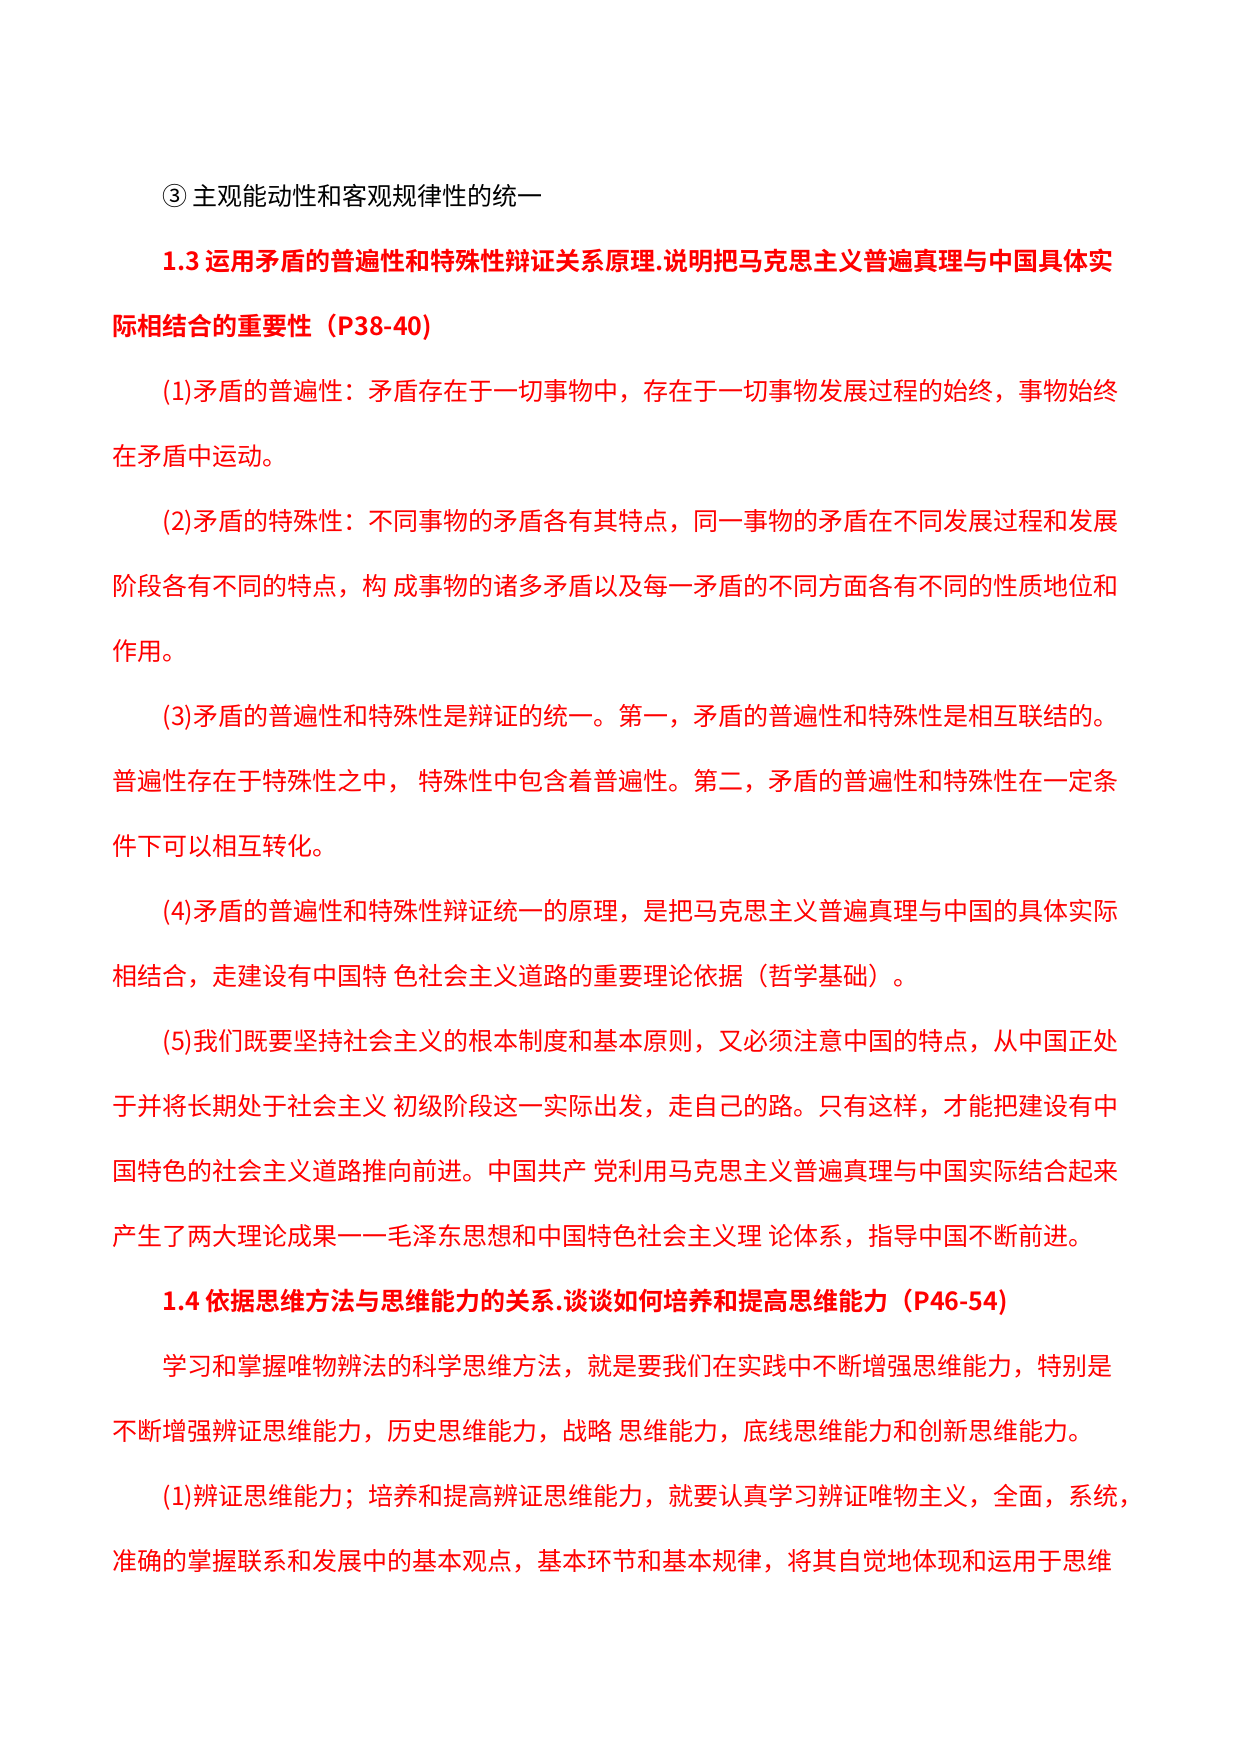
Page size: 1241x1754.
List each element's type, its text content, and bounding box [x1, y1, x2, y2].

text 1.4依据思维方法与思维能力的关系.谈谈如何培养和提高思维能力（P46-54) [112, 1267, 1128, 1332]
text ③主观能动性和客观规律性的统一 [112, 162, 1128, 227]
text 学习和掌握唯物辨法的科学思维方法，就是要我们在实践中不断增强思维能力，特别是不断增强辨证思维能力，历史思维能力，战略 思维能力，底线思维能力和创新思维能力。 [112, 1332, 1128, 1462]
text 1.3运用矛盾的普遍性和特殊性辩证关系原理.说明把马克思主义普遍真理与中国具体实际相结合的重要性（P38-40) [112, 227, 1128, 357]
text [112, 1462, 1128, 1592]
text (4)矛盾的普遍性和特殊性辩证统一的原理，是把马克思主义普遍真理与中国的具体实际相结合，走建设有中国特 色社会主义道路的重要理论依据（哲学基础）。 [112, 877, 1128, 1007]
text (2)矛盾的特殊性：不同事物的矛盾各有其特点，同一事物的矛盾在不同发展过程和发展阶段各有不同的特点，构 成事物的诸多矛盾以及每一矛盾的不同方面各有不同的性质地位和作用。 [112, 487, 1128, 682]
text (5)我们既要坚持社会主义的根本制度和基本原则，又必须注意中国的特点，从中国正处于并将长期处于社会主义 初级阶段这一实际出发，走自己的路。只有这样，才能把建设有中国特色的社会主义道路推向前进。中国共产 党利用马克思主义普遍真理与中国实际结合起来产生了两大理论成果一一毛泽东思想和中国特色社会主义理 论体系，指导中国不断前进。 [112, 1007, 1128, 1267]
text (3)矛盾的普遍性和特殊性是辩证的统一。第一，矛盾的普遍性和特殊性是相互联结的。普遍性存在于特殊性之中， 特殊性中包含着普遍性。第二，矛盾的普遍性和特殊性在一定条件下可以相互转化。 [112, 682, 1128, 877]
text (1)矛盾的普遍性：矛盾存在于一切事物中，存在于一切事物发展过程的始终，事物始终在矛盾中运动。 [112, 357, 1128, 487]
